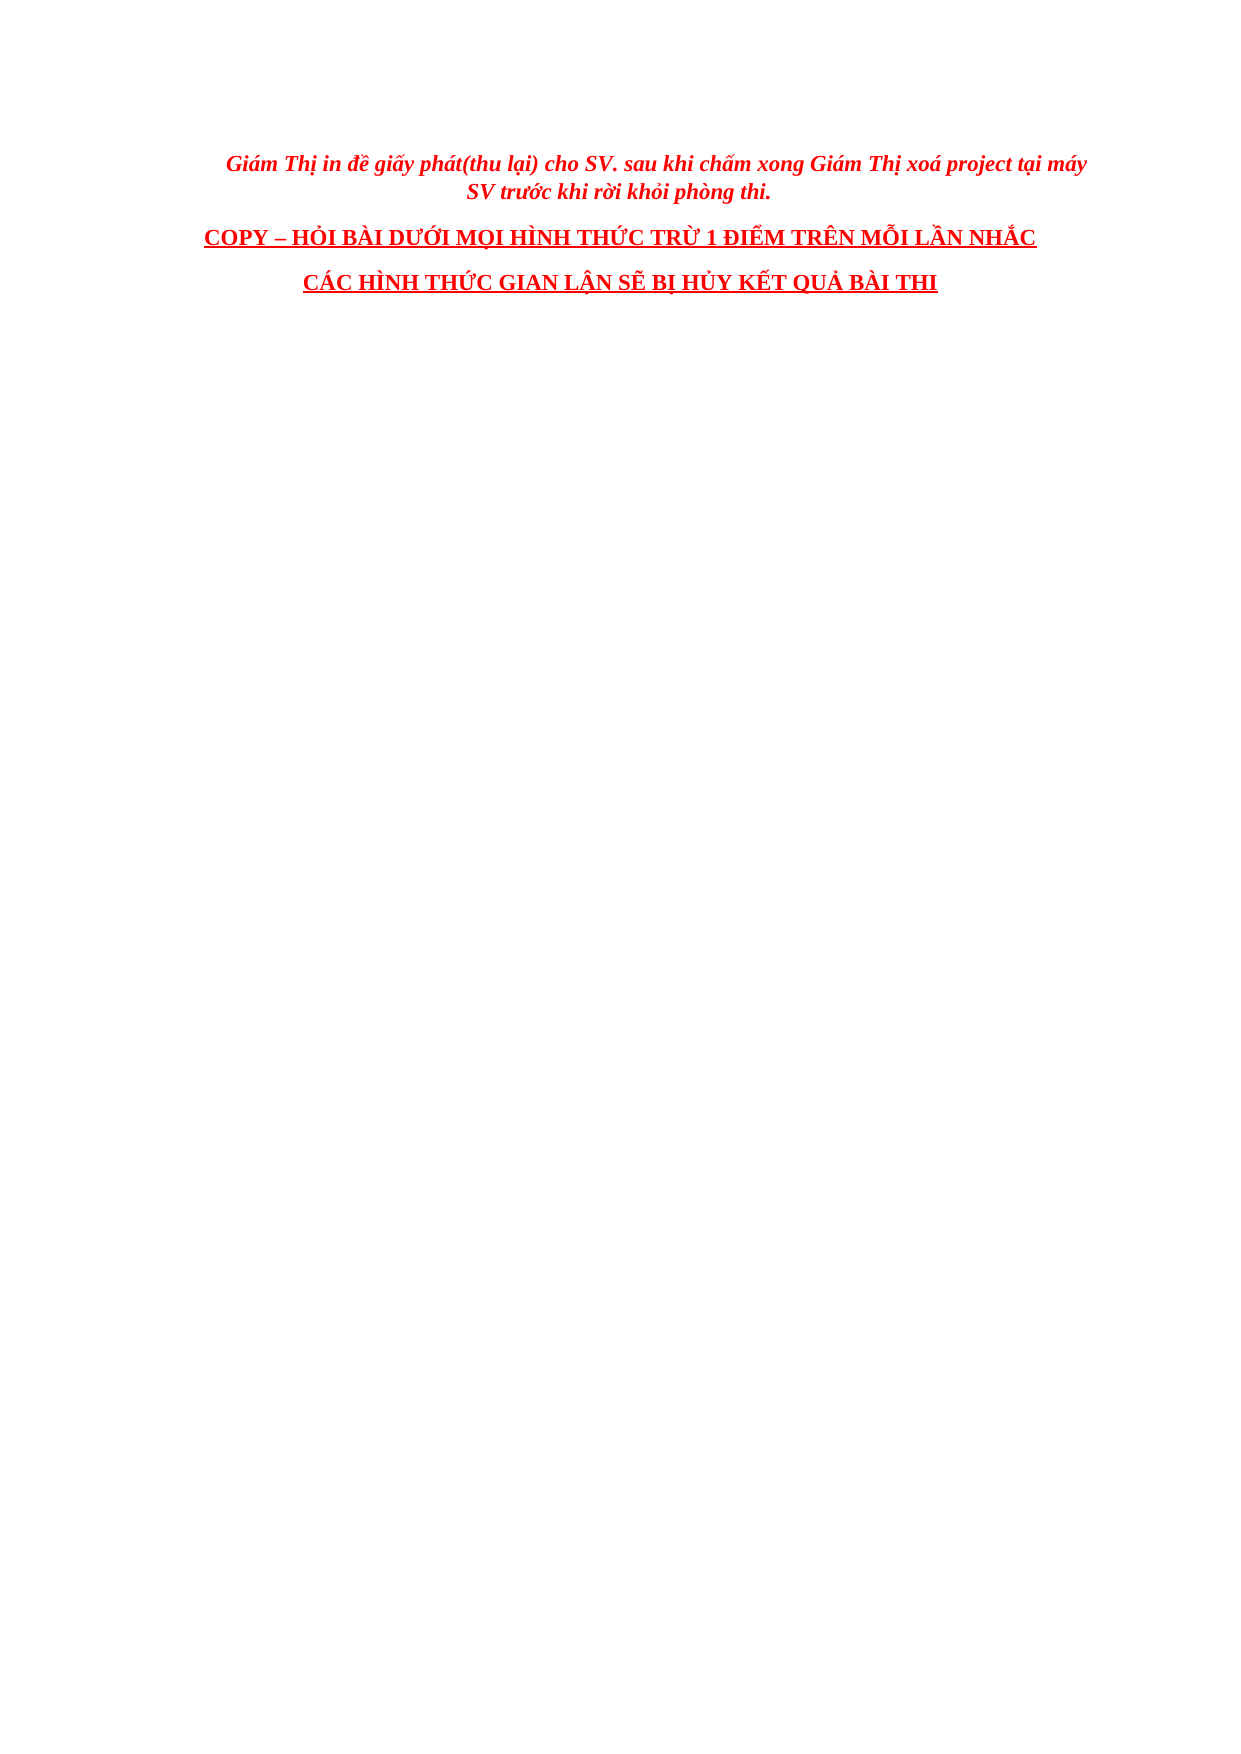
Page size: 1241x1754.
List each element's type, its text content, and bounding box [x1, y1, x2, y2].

text COPY – HỎI BÀI DƯỚI MỌI HÌNH THỨC TRỪ 1 ĐIỂM TRÊN MỖI LẦN NHẮC [150, 223, 1090, 250]
text Giám Thị in đề giấy phát(thu lại) cho SV. sau khi chấm xong Giám Thị xoá project tại máy SV trước khi rời khỏi phòng thi. [150, 150, 1090, 205]
text CÁC HÌNH THỨC GIAN LẬN SẼ BỊ HỦY KẾT QUẢ BÀI THI [150, 269, 1090, 295]
